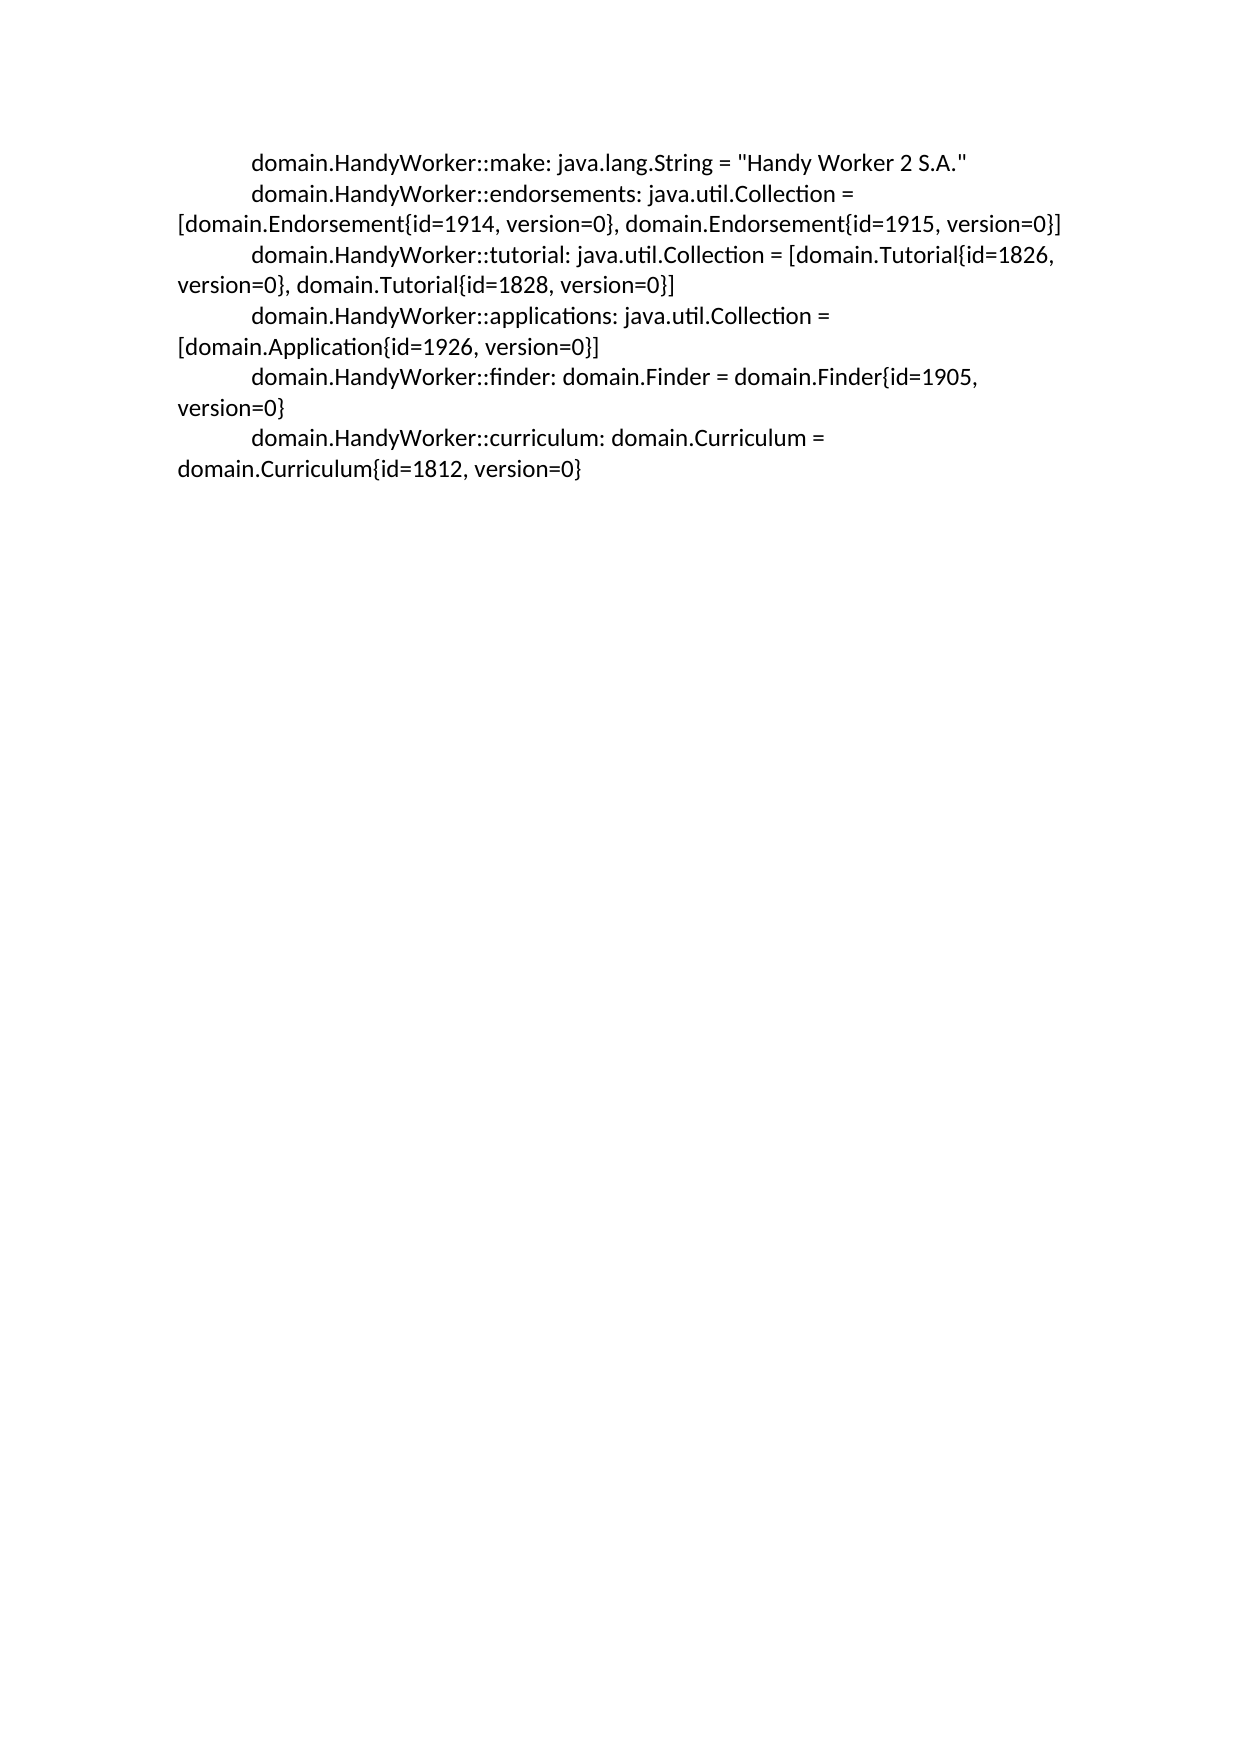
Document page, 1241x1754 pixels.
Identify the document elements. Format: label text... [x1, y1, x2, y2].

text domain.HandyWorker::tutorial: java.util.Collection = [domain.Tutorial{id=1826, version=0}, domain.Tutorial{id=1828, version=0}] [177, 239, 1063, 300]
text domain.HandyWorker::curriculum: domain.Curriculum = domain.Curriculum{id=1812, version=0} [177, 422, 1063, 483]
text domain.HandyWorker::finder: domain.Finder = domain.Finder{id=1905, version=0} [177, 361, 1063, 422]
text domain.HandyWorker::applications: java.util.Collection = [domain.Application{id=1926, version=0}] [177, 300, 1063, 361]
text domain.HandyWorker::endorsements: java.util.Collection = [domain.Endorsement{id=1914, version=0}, domain.Endorsement{id=1915, version=0}] [177, 178, 1063, 239]
text domain.HandyWorker::make: java.lang.String = "Handy Worker 2 S.A." [177, 148, 1063, 178]
